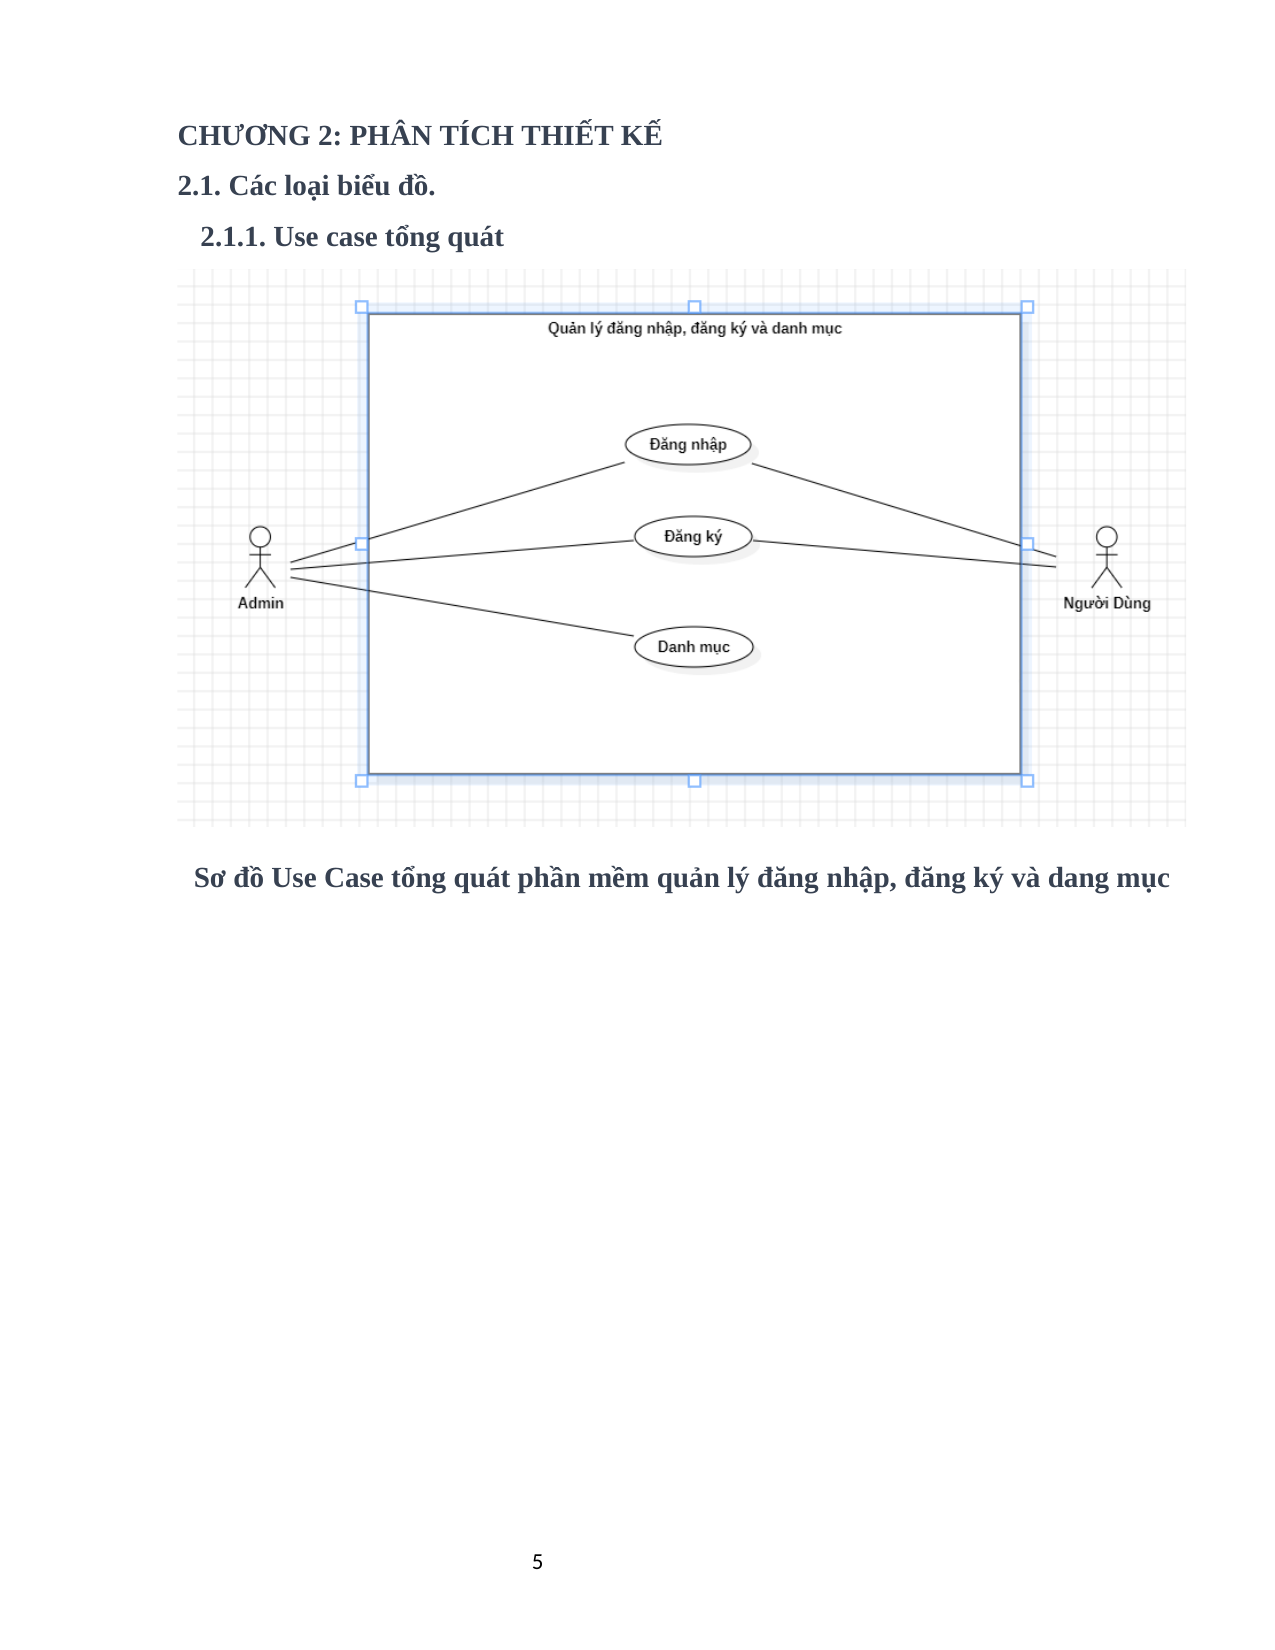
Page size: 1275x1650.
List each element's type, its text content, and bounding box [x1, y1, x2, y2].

text CHƯƠNG 2: PHÂN TÍCH THIẾT KẾ [177, 118, 1186, 152]
text 2.1. Các loại biểu đồ. [177, 168, 1186, 202]
picture [177, 269, 1187, 827]
text Sơ đồ Use Case tổng quát phần mềm quản lý đăng nhập, đăng ký và dang mục [177, 860, 1186, 893]
text 2.1.1. Use case tổng quát [200, 219, 1186, 252]
